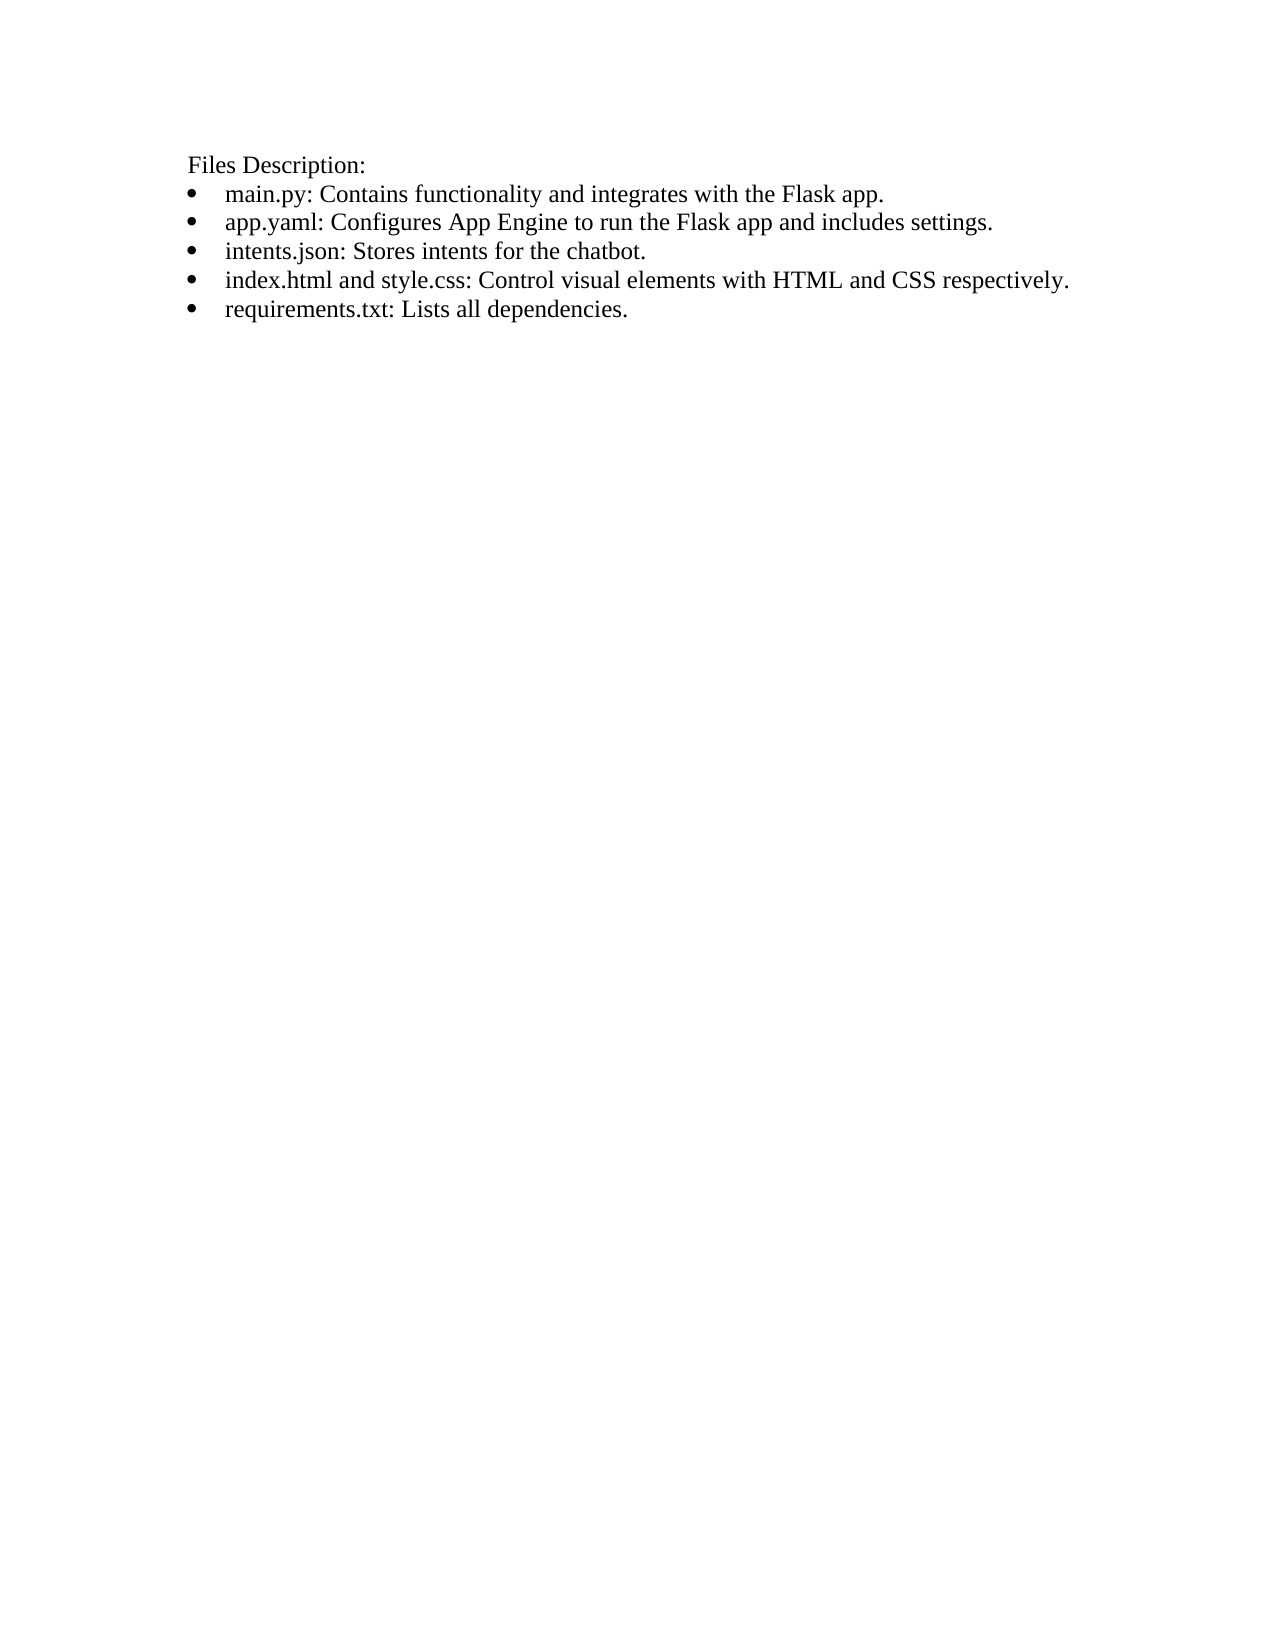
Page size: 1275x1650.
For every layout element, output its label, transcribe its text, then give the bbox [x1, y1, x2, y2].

list requirements.txt: Lists all dependencies. [187, 294, 1125, 322]
list intents.json: Stores intents for the chatbot. [187, 236, 1125, 265]
list app.yaml: Configures App Engine to run the Flask app and includes settings. [187, 207, 1125, 236]
list index.html and style.css: Control visual elements with HTML and CSS respectively. [187, 265, 1125, 294]
text Files Description: [187, 150, 1125, 179]
list main.py: Contains functionality and integrates with the Flask app. [187, 179, 1125, 207]
